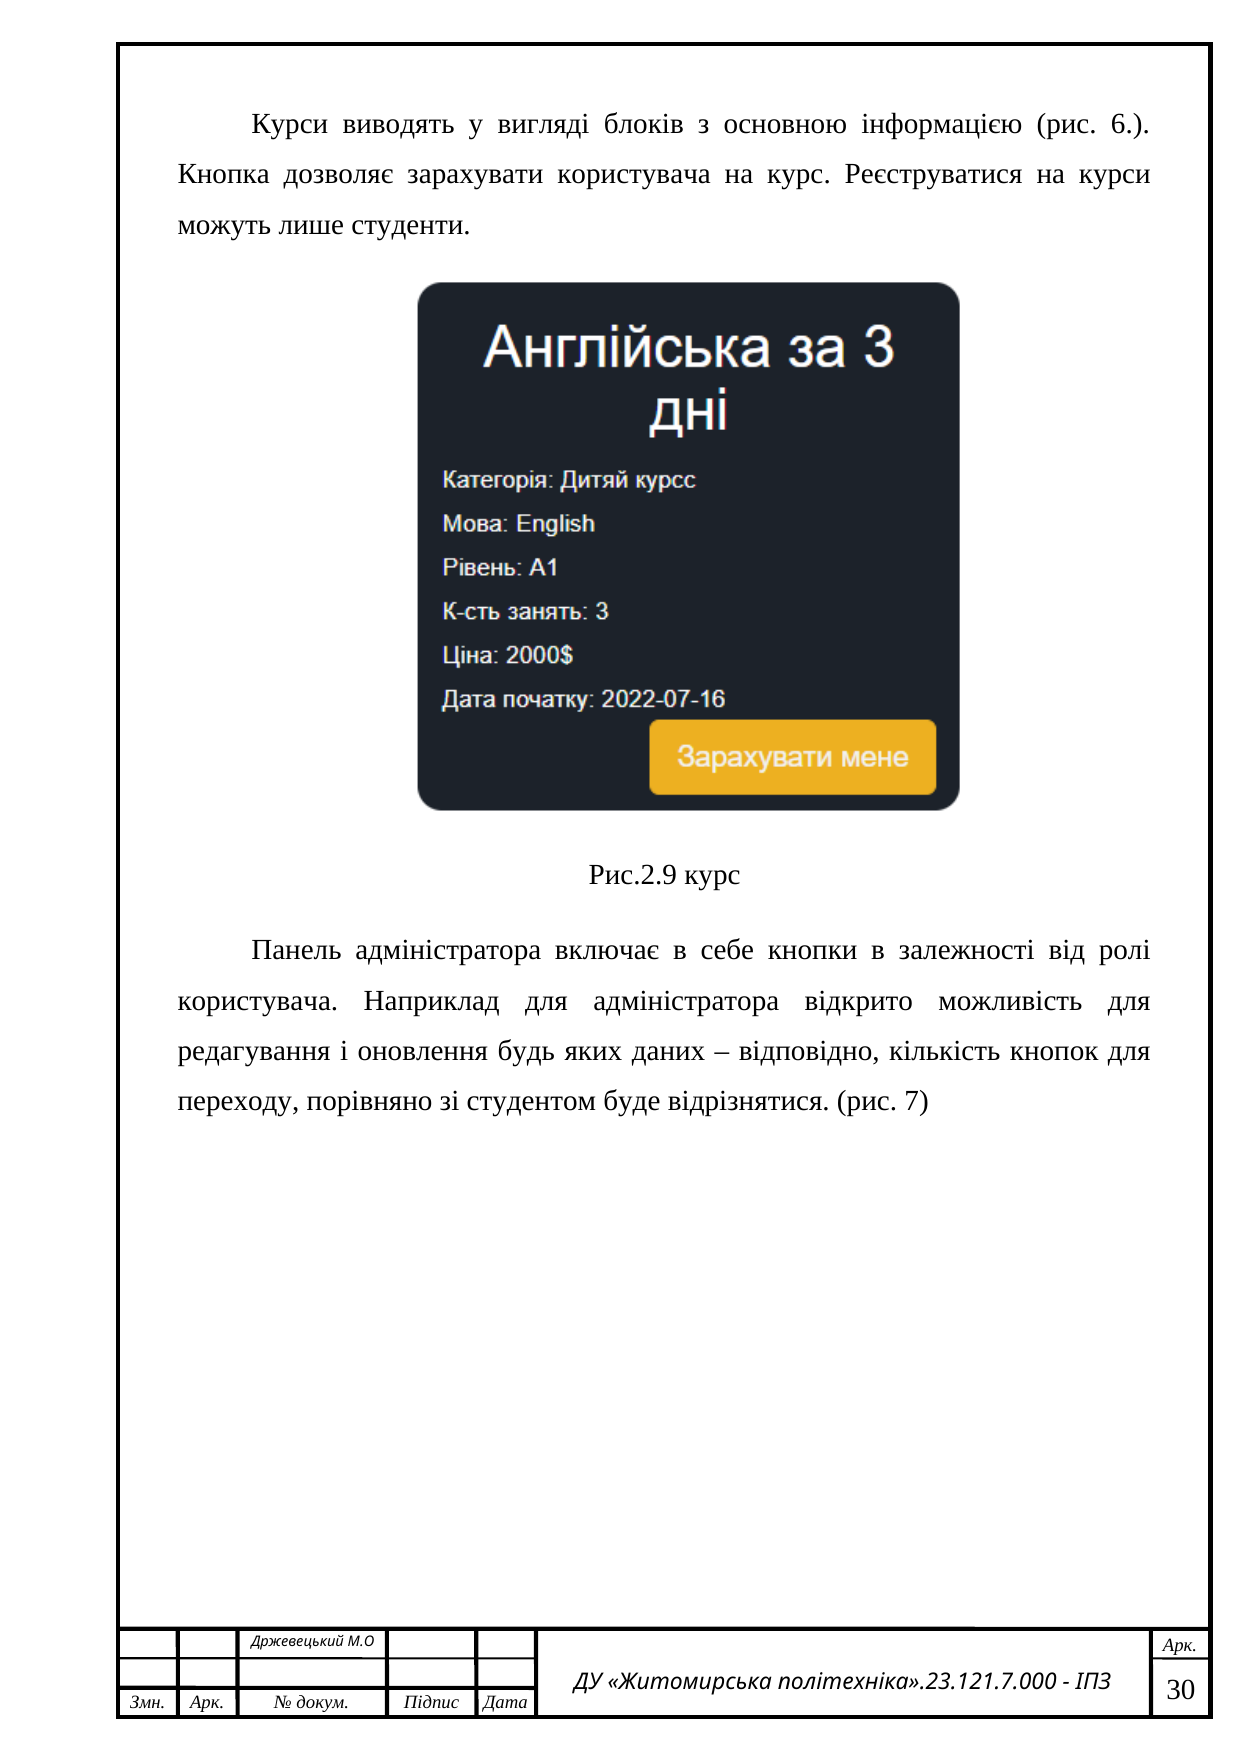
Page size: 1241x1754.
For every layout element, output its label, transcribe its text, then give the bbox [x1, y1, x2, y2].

text Курси виводять у вигляді блоків з основною інформацією (рис. 6.). Кнопка дозволяє зарахувати користувача на курс. Реєструватися на курси можуть лише студенти. [177, 106, 1152, 240]
text Рис.2.9 курс [177, 857, 1152, 891]
picture [349, 257, 1054, 839]
text Панель адміністратора включає в себе кнопки в залежності від ролі користувача. Наприклад для адміністратора відкрито можливість для редагування і оновлення будь яких даних – відповідно, кількість кнопок для переходу, порівняно зі студентом буде відрізнятися. (рис. 7) [177, 932, 1152, 1117]
